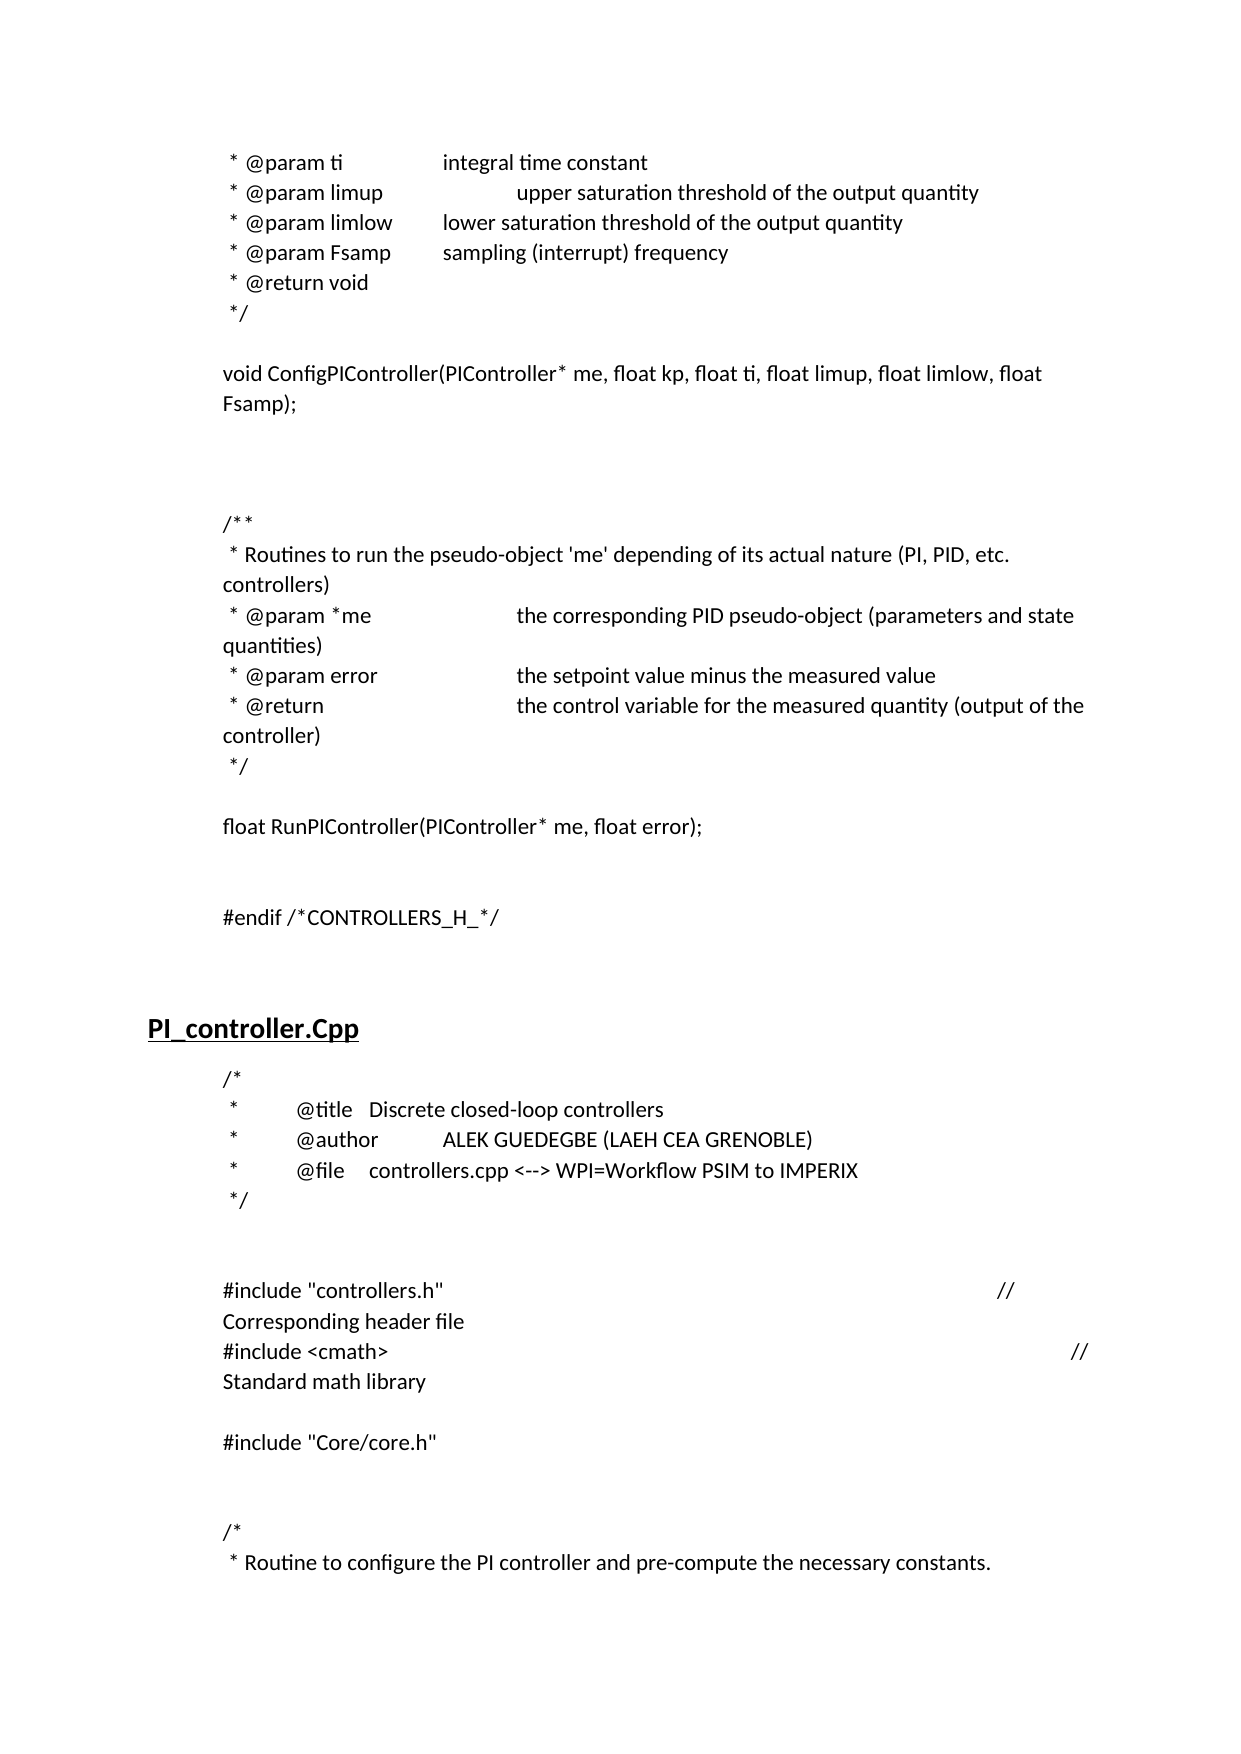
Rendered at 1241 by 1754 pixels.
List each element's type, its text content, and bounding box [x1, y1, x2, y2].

list /* [223, 1065, 1093, 1093]
list * @param error the setpoint value minus the measured value [223, 661, 1093, 689]
list * Routines to run the pseudo-object 'me' depending of its actual nature (PI, PID, etc. controllers) [223, 540, 1093, 598]
list * @return the control variable for the measured quantity (output of the controller) [223, 691, 1093, 749]
list * @param *me the corresponding PID pseudo-object (parameters and state quantities) [223, 601, 1093, 659]
list * @param limup upper saturation threshold of the output quantity [223, 178, 1093, 206]
list */ [223, 299, 1093, 327]
list */ [223, 1186, 1093, 1214]
list */ [223, 752, 1093, 780]
list * @author ALEK GUEDEGBE (LAEH CEA GRENOBLE) [223, 1126, 1093, 1154]
list * Routine to configure the PI controller and pre-compute the necessary constants. [223, 1548, 1093, 1577]
list * @param Fsamp sampling (interrupt) frequency [223, 238, 1093, 266]
list #endif /*CONTROLLERS_H_*/ [223, 903, 1093, 931]
list * @title Discrete closed-loop controllers [223, 1095, 1093, 1123]
list * @param ti integral time constant [223, 148, 1093, 176]
list #include "controllers.h" // Corresponding header file [223, 1277, 1093, 1335]
list /* [223, 1518, 1093, 1546]
list * @param limlow lower saturation threshold of the output quantity [223, 208, 1093, 236]
text PI_controller.Cpp [148, 1010, 1093, 1046]
list float RunPIController(PIController* me, float error); [223, 812, 1093, 840]
list * @return void [223, 268, 1093, 296]
list #include "Core/core.h" [223, 1428, 1093, 1456]
list * @file controllers.cpp <--> WPI=Workflow PSIM to IMPERIX [223, 1156, 1093, 1184]
list #include <cmath> // Standard math library [223, 1337, 1093, 1395]
list void ConfigPIController(PIController* me, float kp, float ti, float limup, float limlow, float Fsamp); [223, 359, 1093, 417]
list /** [223, 510, 1093, 538]
